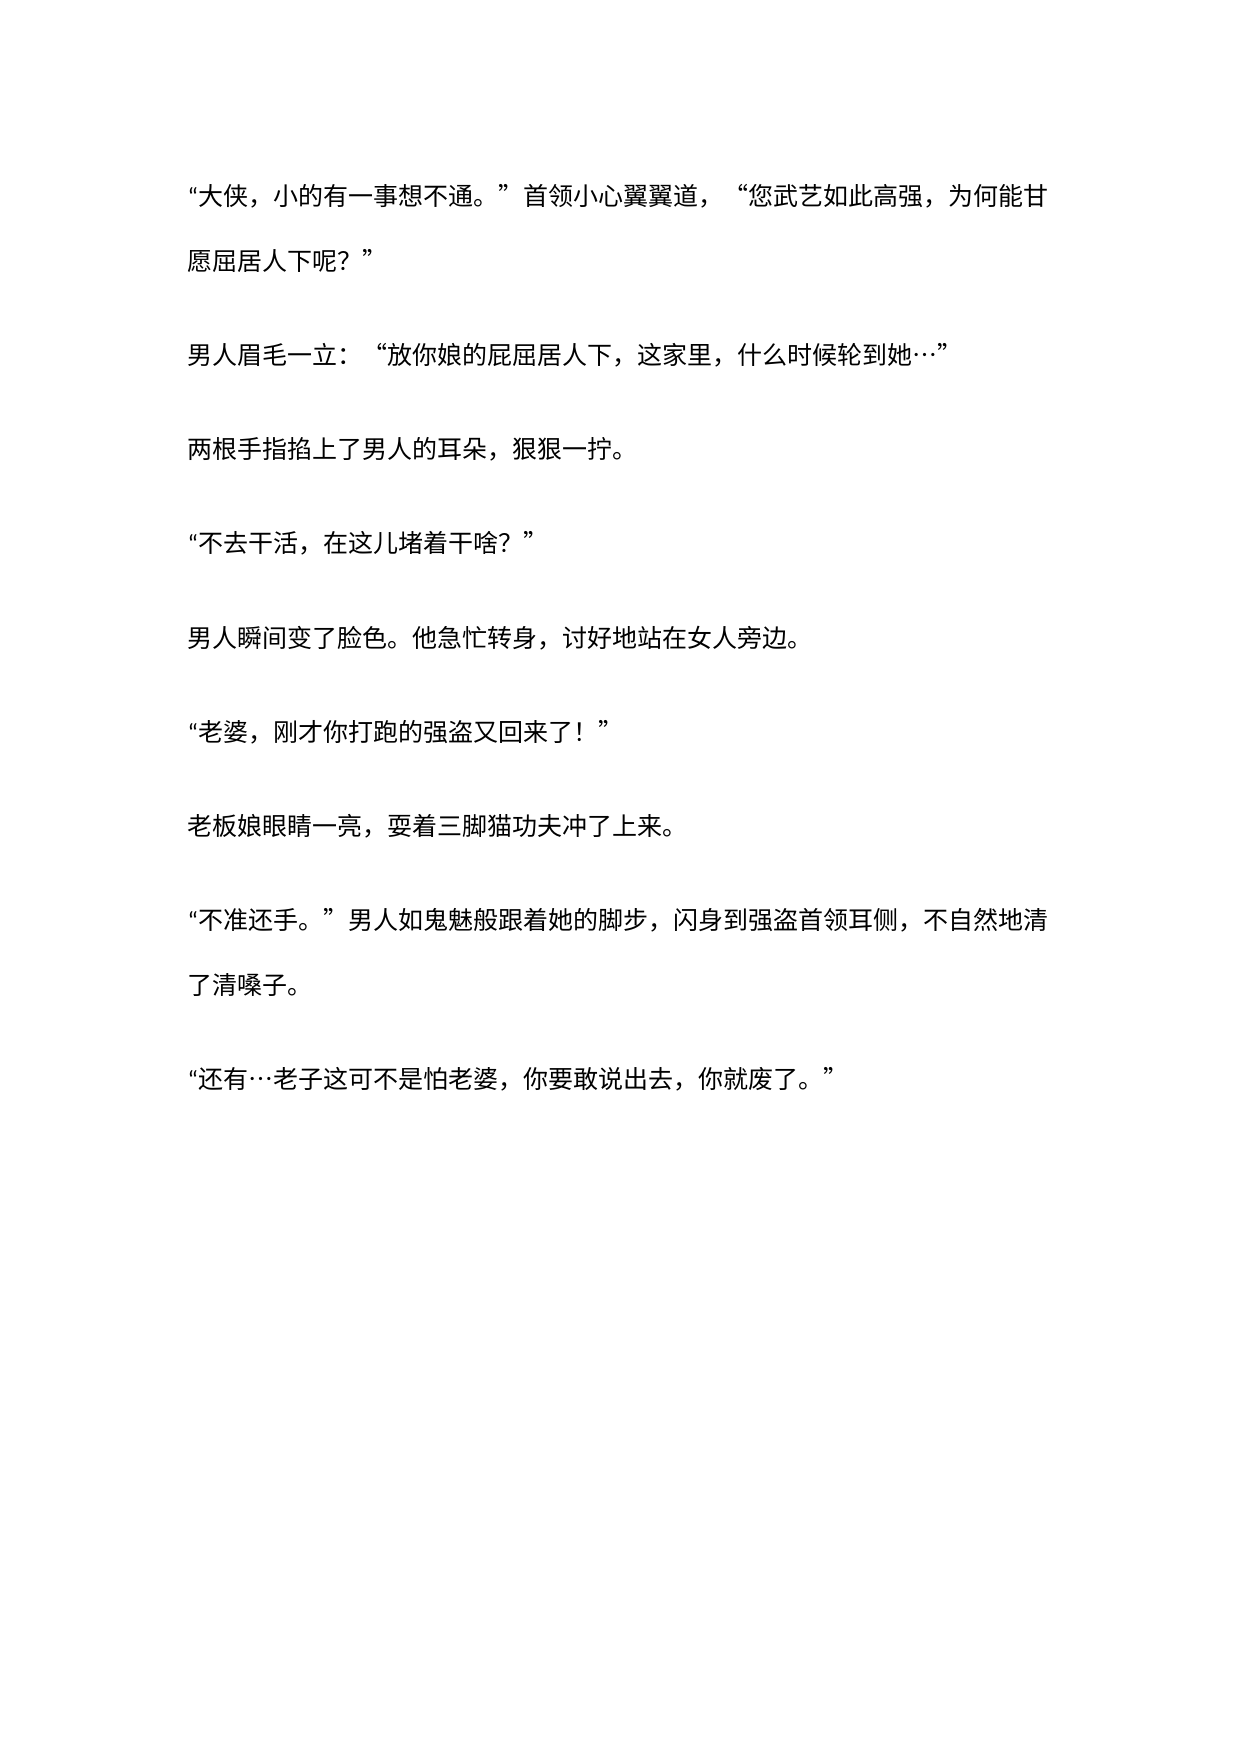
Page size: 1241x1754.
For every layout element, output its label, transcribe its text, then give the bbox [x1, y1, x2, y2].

text 男人眉毛一立：“放你娘的屁屈居人下，这家里，什么时候轮到她…” [187, 321, 1053, 386]
text “老婆，刚才你打跑的强盗又回来了！” [187, 698, 1053, 763]
text 两根手指掐上了男人的耳朵，狠狠一拧。 [187, 415, 1053, 480]
text “大侠，小的有一事想不通。”首领小心翼翼道，“您武艺如此高强，为何能甘愿屈居人下呢？” [187, 162, 1053, 292]
text “还有…老子这可不是怕老婆，你要敢说出去，你就废了。” [187, 1045, 1053, 1110]
text “不去干活，在这儿堵着干啥？” [187, 509, 1053, 574]
text 老板娘眼睛一亮，耍着三脚猫功夫冲了上来。 [187, 792, 1053, 857]
text “不准还手。”男人如鬼魅般跟着她的脚步，闪身到强盗首领耳侧，不自然地清了清嗓子。 [187, 886, 1053, 1016]
text 男人瞬间变了脸色。他急忙转身，讨好地站在女人旁边。 [187, 604, 1053, 669]
